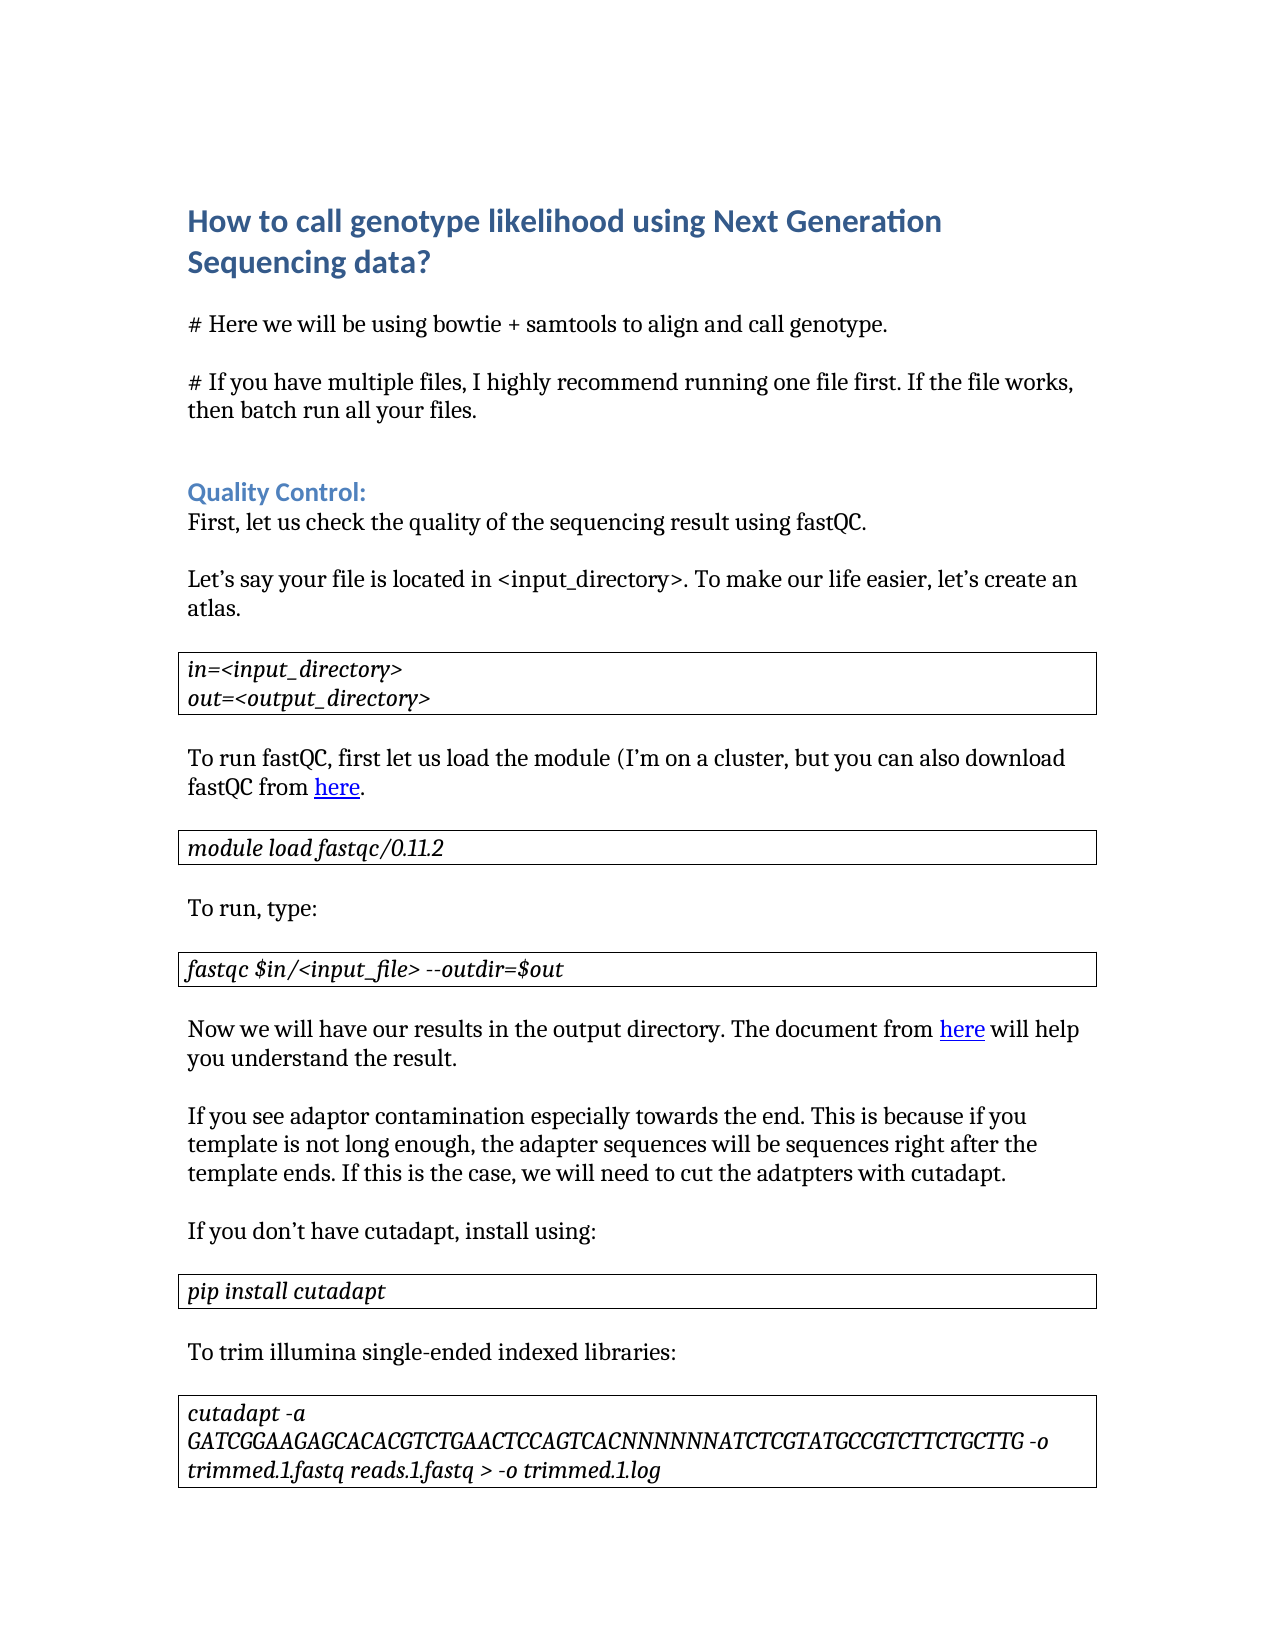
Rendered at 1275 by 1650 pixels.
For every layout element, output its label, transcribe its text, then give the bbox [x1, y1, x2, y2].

text in=<input_directory> [179, 653, 1096, 680]
subtitle How to call genotype likelihood using Next Generation Sequencing data? [187, 200, 1087, 281]
text module load fastqc/0.11.2 [179, 831, 1096, 864]
text cutadapt -a GATCGGAAGAGCACACGTCTGAACTCCAGTCACNNNNNNATCTCGTATGCCGTCTTCTGCTTG -o trimmed.1.fastq reads.1.fastq > -o trimmed.1.log [179, 1396, 1096, 1487]
text First, let us check the quality of the sequencing result using fastQC. [187, 508, 1087, 537]
text fastqc $in/<input_file> --outdir=$out [179, 953, 1096, 986]
text If you don’t have cutadapt, install using: [187, 1217, 1087, 1245]
text To run, type: [187, 894, 1087, 923]
text out=<output_directory> [179, 680, 1096, 714]
text pip install cutadapt [179, 1275, 1096, 1308]
text Let’s say your file is located in <input_directory>. To make our life easier, let’s create an atlas. [187, 565, 1087, 623]
subtitle Quality Control: [187, 475, 1087, 508]
text To trim illumina single-ended indexed libraries: [187, 1338, 1087, 1367]
text # Here we will be using bowtie + samtools to align and call genotype. [187, 310, 1087, 339]
text Now we will have our results in the output directory. The document from here will help you understand the result. [187, 1015, 1087, 1073]
text # If you have multiple files, I highly recommend running one file first. If the file works, then batch run all your files. [187, 368, 1087, 425]
text If you see adaptor contamination especially towards the end. This is because if you template is not long enough, the adapter sequences will be sequences right after the template ends. If this is the case, we will need to cut the adatpters with cutadapt. [187, 1102, 1087, 1188]
text To run fastQC, first let us load the module (I’m on a cluster, but you can also download fastQC from here. [187, 744, 1087, 802]
